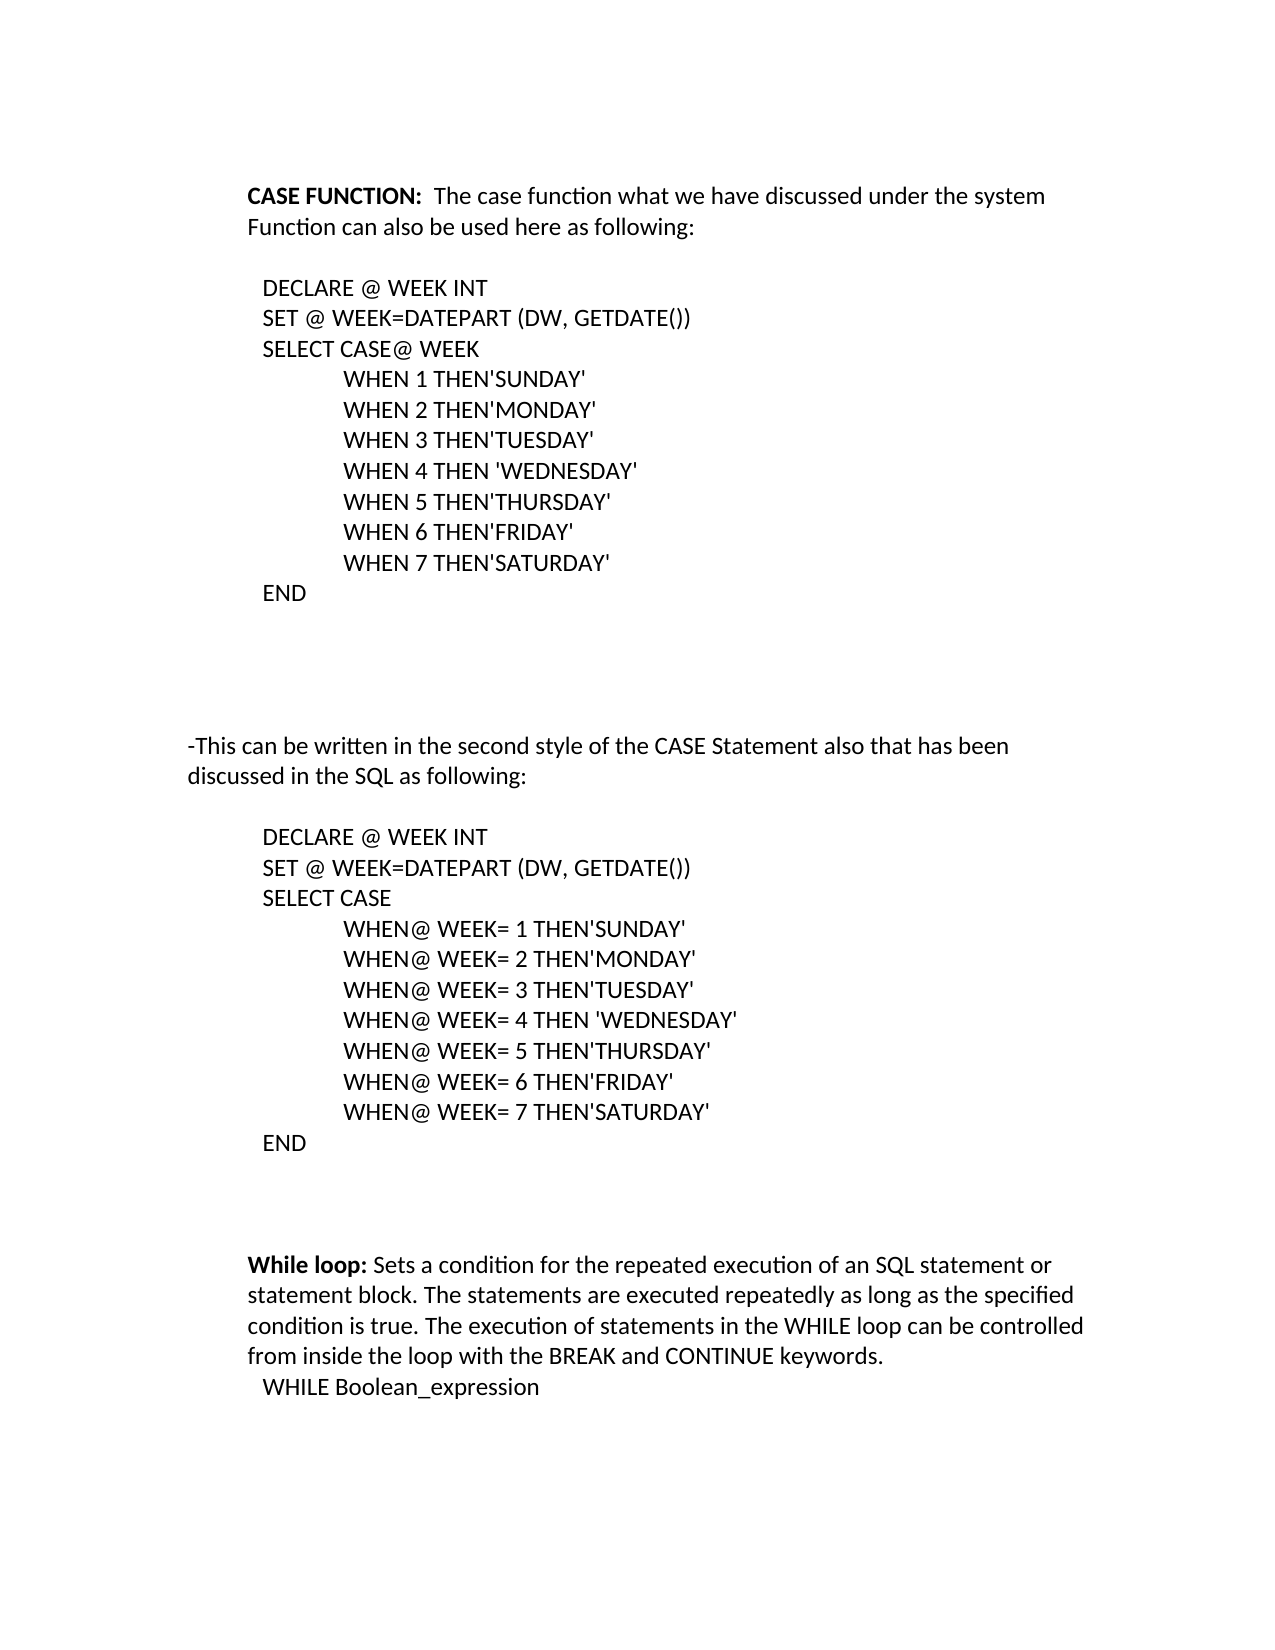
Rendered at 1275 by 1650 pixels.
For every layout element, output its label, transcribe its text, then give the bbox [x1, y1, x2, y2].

text WHEN 7 THEN'SATURDAY' [187, 547, 1087, 577]
text SELECT CASE [187, 882, 1087, 913]
text WHEN 6 THEN'FRIDAY' [187, 516, 1087, 547]
text DECLARE @ WEEK INT [187, 821, 1087, 852]
text WHEN 4 THEN 'WEDNESDAY' [187, 455, 1087, 486]
text WHEN@ WEEK= 1 THEN'SUNDAY' [187, 913, 1087, 943]
text WHEN@ WEEK= 2 THEN'MONDAY' [187, 943, 1087, 974]
text WHEN 2 THEN'MONDAY' [187, 394, 1087, 425]
text WHEN 3 THEN'TUESDAY' [187, 425, 1087, 455]
text DECLARE @ WEEK INT [187, 272, 1087, 303]
list While loop: Sets a condition for the repeated execution of an SQL statement or statement block. The statements are executed repeatedly as long as the specified condition is true. The execution of statements in the WHILE loop can be controlled from inside the loop with the BREAK and CONTINUE keywords. [187, 1249, 1087, 1371]
text WHEN 5 THEN'THURSDAY' [187, 486, 1087, 516]
text WHEN 1 THEN'SUNDAY' [187, 364, 1087, 394]
text WHILE Boolean_expression [187, 1371, 1087, 1401]
text WHEN@ WEEK= 5 THEN'THURSDAY' [187, 1035, 1087, 1066]
text END [187, 1127, 1087, 1157]
text -This can be written in the second style of the CASE Statement also that has been discussed in the SQL as following: [187, 730, 1087, 791]
text SET @ WEEK=DATEPART (DW, GETDATE()) [187, 852, 1087, 882]
text END [187, 577, 1087, 608]
text WHEN@ WEEK= 3 THEN'TUESDAY' [187, 974, 1087, 1004]
text SET @ WEEK=DATEPART (DW, GETDATE()) [187, 303, 1087, 333]
text SELECT CASE@ WEEK [187, 333, 1087, 364]
list CASE FUNCTION: The case function what we have discussed under the system Function can also be used here as following: [187, 181, 1087, 242]
text WHEN@ WEEK= 7 THEN'SATURDAY' [187, 1096, 1087, 1127]
text WHEN@ WEEK= 6 THEN'FRIDAY' [187, 1066, 1087, 1096]
text WHEN@ WEEK= 4 THEN 'WEDNESDAY' [187, 1004, 1087, 1035]
